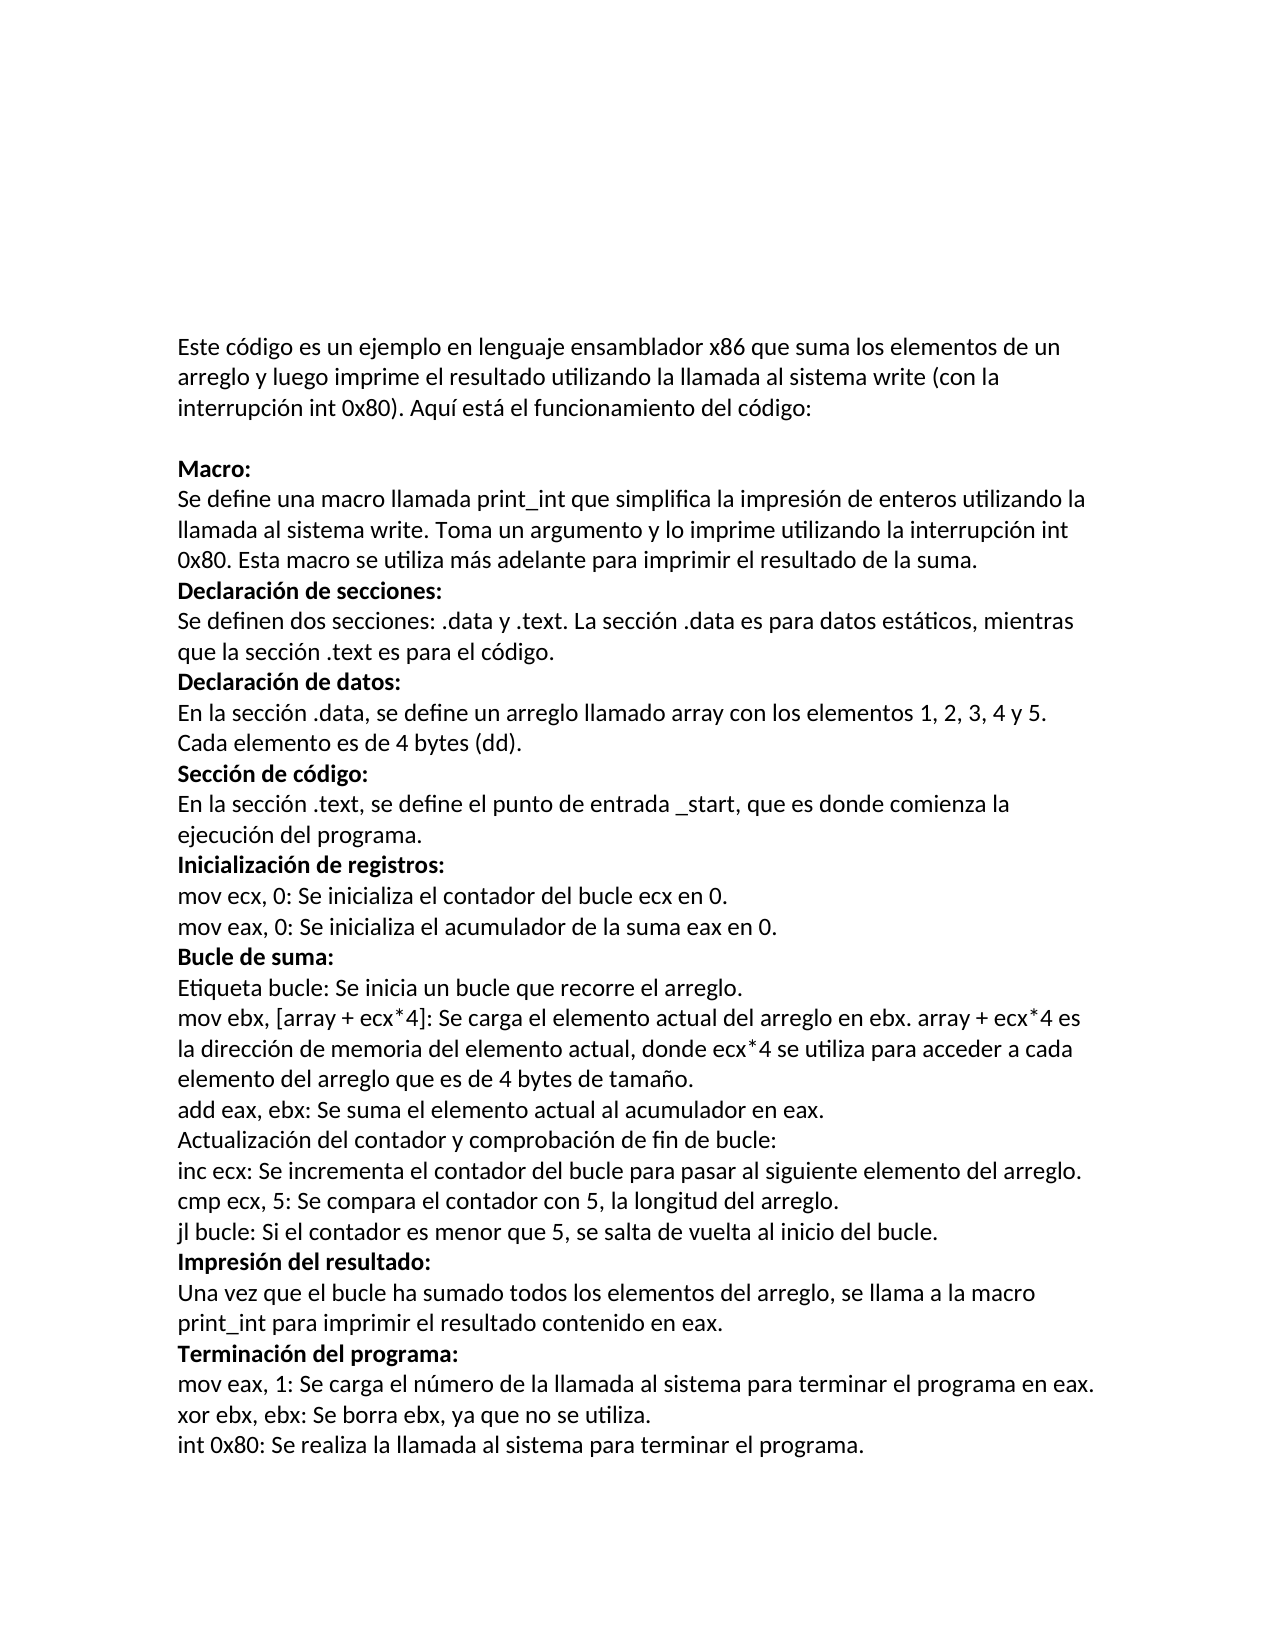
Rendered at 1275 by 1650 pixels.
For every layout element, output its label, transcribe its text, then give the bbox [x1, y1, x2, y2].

text inc ecx: Se incrementa el contador del bucle para pasar al siguiente elemento del arreglo. [177, 1155, 1098, 1185]
text Este código es un ejemplo en lenguaje ensamblador x86 que suma los elementos de un arreglo y luego imprime el resultado utilizando la llamada al sistema write (con la interrupción int 0x80). Aquí está el funcionamiento del código: [177, 331, 1098, 422]
text Declaración de secciones: [177, 575, 1098, 605]
text Una vez que el bucle ha sumado todos los elementos del arreglo, se llama a la macro print_int para imprimir el resultado contenido en eax. [177, 1277, 1098, 1338]
text xor ebx, ebx: Se borra ebx, ya que no se utiliza. [177, 1399, 1098, 1429]
text mov ebx, [array + ecx*4]: Se carga el elemento actual del arreglo en ebx. array + ecx*4 es la dirección de memoria del elemento actual, donde ecx*4 se utiliza para acceder a cada elemento del arreglo que es de 4 bytes de tamaño. [177, 1002, 1098, 1094]
text Inicialización de registros: [177, 849, 1098, 880]
text mov eax, 0: Se inicializa el acumulador de la suma eax en 0. [177, 911, 1098, 941]
text Terminación del programa: [177, 1338, 1098, 1368]
text Actualización del contador y comprobación de fin de bucle: [177, 1124, 1098, 1155]
text mov ecx, 0: Se inicializa el contador del bucle ecx en 0. [177, 880, 1098, 911]
text mov eax, 1: Se carga el número de la llamada al sistema para terminar el programa en eax. [177, 1368, 1098, 1399]
text Etiqueta bucle: Se inicia un bucle que recorre el arreglo. [177, 972, 1098, 1002]
text Bucle de suma: [177, 941, 1098, 972]
text cmp ecx, 5: Se compara el contador con 5, la longitud del arreglo. [177, 1185, 1098, 1216]
text Se define una macro llamada print_int que simplifica la impresión de enteros utilizando la llamada al sistema write. Toma un argumento y lo imprime utilizando la interrupción int 0x80. Esta macro se utiliza más adelante para imprimir el resultado de la suma. [177, 483, 1098, 575]
text int 0x80: Se realiza la llamada al sistema para terminar el programa. [177, 1429, 1098, 1460]
text Macro: [177, 453, 1098, 483]
text Impresión del resultado: [177, 1246, 1098, 1277]
text Sección de código: [177, 758, 1098, 788]
text Se definen dos secciones: .data y .text. La sección .data es para datos estáticos, mientras que la sección .text es para el código. [177, 605, 1098, 666]
text add eax, ebx: Se suma el elemento actual al acumulador en eax. [177, 1094, 1098, 1124]
text En la sección .text, se define el punto de entrada _start, que es donde comienza la ejecución del programa. [177, 788, 1098, 849]
text En la sección .data, se define un arreglo llamado array con los elementos 1, 2, 3, 4 y 5. Cada elemento es de 4 bytes (dd). [177, 697, 1098, 758]
text jl bucle: Si el contador es menor que 5, se salta de vuelta al inicio del bucle. [177, 1216, 1098, 1246]
text Declaración de datos: [177, 666, 1098, 697]
